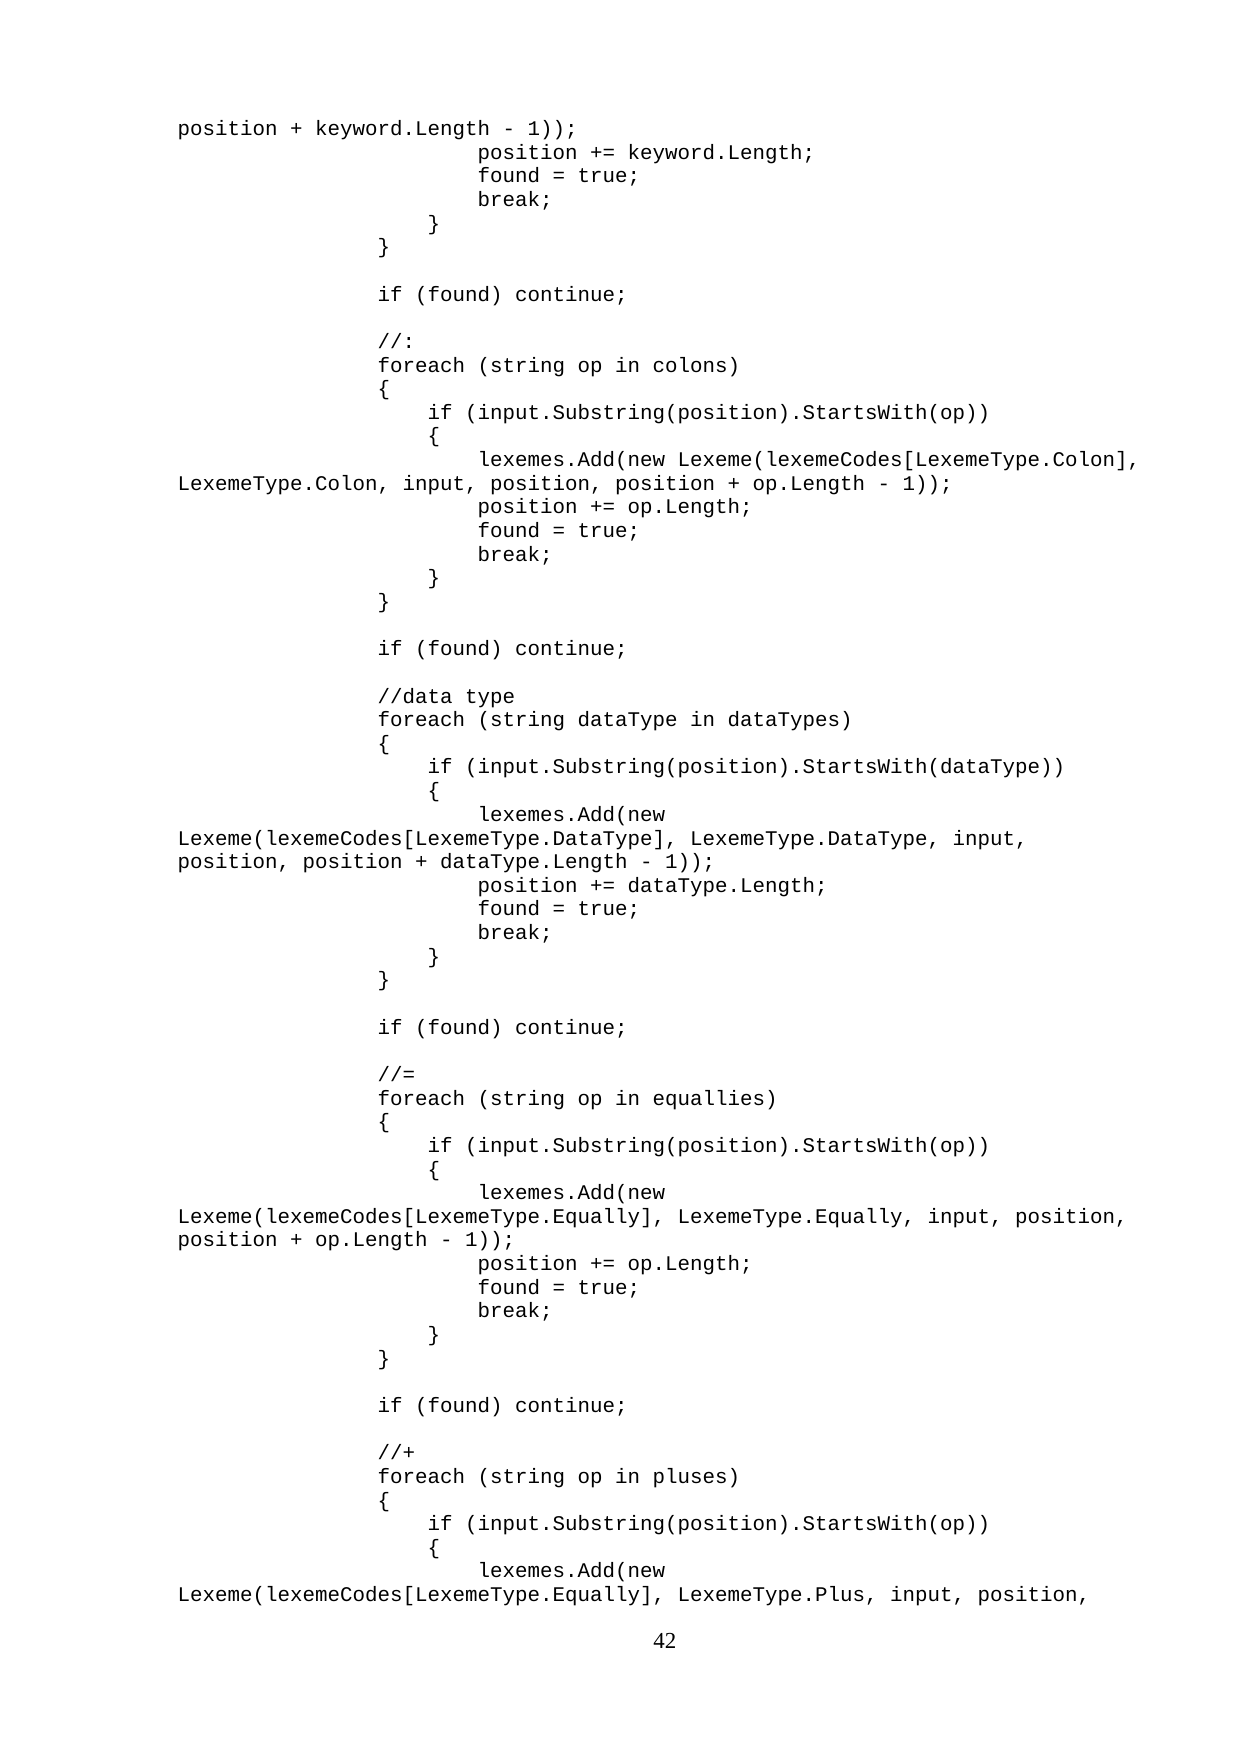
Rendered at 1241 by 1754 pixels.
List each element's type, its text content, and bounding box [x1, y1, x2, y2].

text foreach (string op in pluses) [177, 1466, 1152, 1489]
text if (input.Substring(position).StartsWith(dataType)) [177, 757, 1152, 780]
text found = true; [177, 898, 1152, 922]
text } [177, 591, 1152, 615]
text if (input.Substring(position).StartsWith(op)) [177, 1135, 1152, 1158]
text } [177, 1348, 1152, 1371]
text found = true; [177, 165, 1152, 189]
text if (found) continue; [177, 638, 1152, 662]
text lexemes.Add(new Lexeme(lexemeCodes[LexemeType.Equally], LexemeType.Equally, input, position, position + op.Length - 1)); [177, 1182, 1152, 1253]
text //= [177, 1064, 1152, 1088]
text position += op.Length; [177, 496, 1152, 520]
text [177, 1561, 1152, 1608]
text position += op.Length; [177, 1253, 1152, 1277]
text foreach (string op in equallies) [177, 1088, 1152, 1111]
text { [177, 426, 1152, 449]
text lexemes.Add(new Lexeme(lexemeCodes[LexemeType.Colon], LexemeType.Colon, input, position, position + op.Length - 1)); [177, 449, 1152, 496]
text } [177, 1324, 1152, 1348]
text if (found) continue; [177, 1395, 1152, 1419]
text lexemes.Add(new Lexeme(lexemeCodes[LexemeType.DataType], LexemeType.DataType, input, position, position + dataType.Length - 1)); [177, 804, 1152, 875]
text } [177, 213, 1152, 236]
text //data type [177, 686, 1152, 709]
text position += keyword.Length; [177, 142, 1152, 165]
text foreach (string dataType in dataTypes) [177, 709, 1152, 733]
text break; [177, 544, 1152, 567]
text //: [177, 331, 1152, 354]
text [177, 118, 1152, 142]
text } [177, 236, 1152, 260]
text if (found) continue; [177, 1017, 1152, 1040]
text { [177, 780, 1152, 804]
text break; [177, 189, 1152, 213]
text { [177, 1158, 1152, 1182]
text //+ [177, 1442, 1152, 1466]
text } [177, 969, 1152, 993]
text found = true; [177, 520, 1152, 544]
text } [177, 567, 1152, 591]
text if (input.Substring(position).StartsWith(op)) [177, 402, 1152, 426]
text { [177, 378, 1152, 402]
text position += dataType.Length; [177, 875, 1152, 898]
text break; [177, 1300, 1152, 1324]
text found = true; [177, 1277, 1152, 1300]
text { [177, 1489, 1152, 1513]
text if (input.Substring(position).StartsWith(op)) [177, 1513, 1152, 1537]
text { [177, 1537, 1152, 1561]
text { [177, 733, 1152, 757]
text break; [177, 922, 1152, 946]
text } [177, 946, 1152, 969]
text foreach (string op in colons) [177, 354, 1152, 378]
text { [177, 1111, 1152, 1135]
text if (found) continue; [177, 284, 1152, 307]
